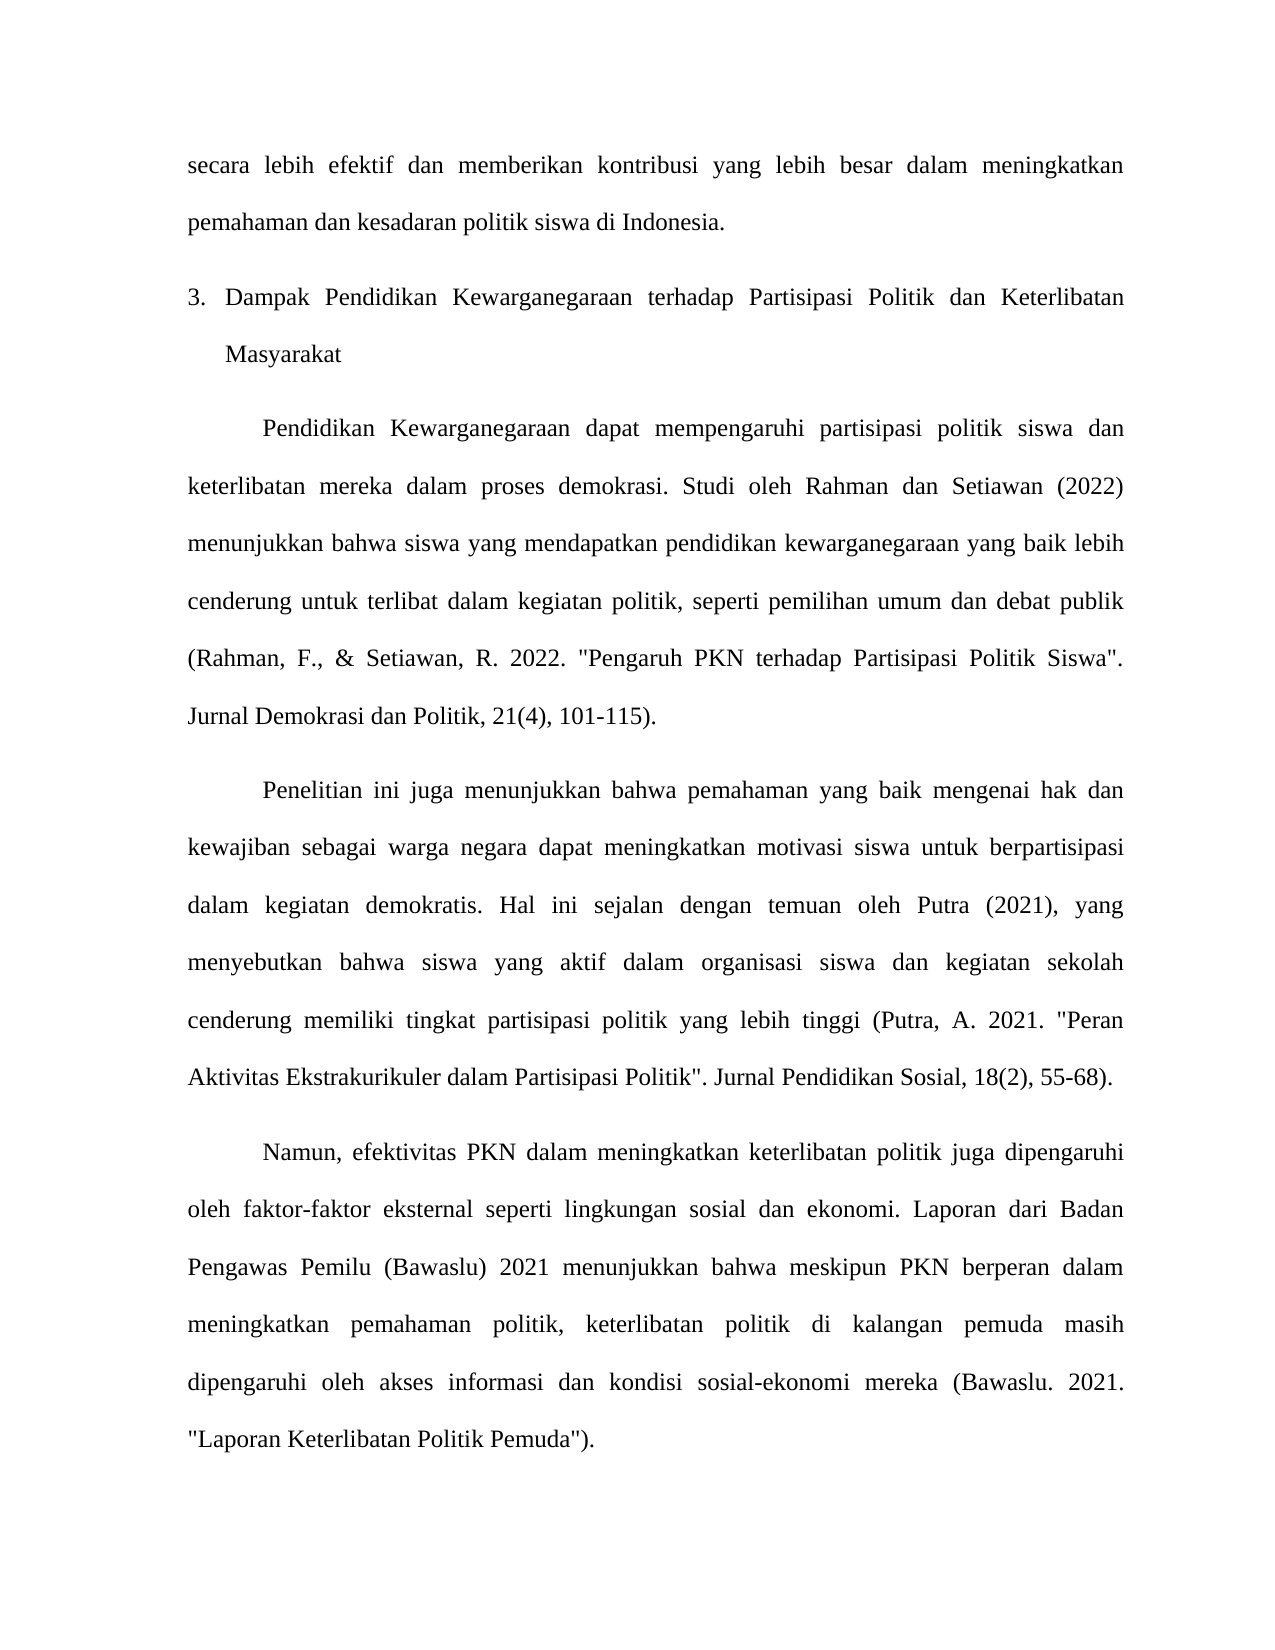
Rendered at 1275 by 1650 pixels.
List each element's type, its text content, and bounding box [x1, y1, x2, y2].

text Penelitian ini juga menunjukkan bahwa pemahaman yang baik mengenai hak dan kewajiban sebagai warga negara dapat meningkatkan motivasi siswa untuk berpartisipasi dalam kegiatan demokratis. Hal ini sejalan dengan temuan oleh Putra (2021), yang menyebutkan bahwa siswa yang aktif dalam organisasi siswa dan kegiatan sekolah cenderung memiliki tingkat partisipasi politik yang lebih tinggi (Putra, A. 2021. "Peran Aktivitas Ekstrakurikuler dalam Partisipasi Politik". Jurnal Pendidikan Sosial, 18(2), 55-68). [187, 775, 1125, 1091]
text Pendidikan Kewarganegaraan dapat mempengaruhi partisipasi politik siswa dan keterlibatan mereka dalam proses demokrasi. Studi oleh Rahman dan Setiawan (2022) menunjukkan bahwa siswa yang mendapatkan pendidikan kewarganegaraan yang baik lebih cenderung untuk terlibat dalam kegiatan politik, seperti pemilihan umum dan debat publik (Rahman, F., & Setiawan, R. 2022. "Pengaruh PKN terhadap Partisipasi Politik Siswa". Jurnal Demokrasi dan Politik, 21(4), 101-115). [187, 413, 1125, 729]
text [187, 150, 1125, 236]
list Dampak Pendidikan Kewarganegaraan terhadap Partisipasi Politik dan Keterlibatan Masyarakat [187, 282, 1125, 368]
text Namun, efektivitas PKN dalam meningkatkan keterlibatan politik juga dipengaruhi oleh faktor-faktor eksternal seperti lingkungan sosial dan ekonomi. Laporan dari Badan Pengawas Pemilu (Bawaslu) 2021 menunjukkan bahwa meskipun PKN berperan dalam meningkatkan pemahaman politik, keterlibatan politik di kalangan pemuda masih dipengaruhi oleh akses informasi dan kondisi sosial-ekonomi mereka (Bawaslu. 2021. "Laporan Keterlibatan Politik Pemuda"). [187, 1137, 1125, 1453]
